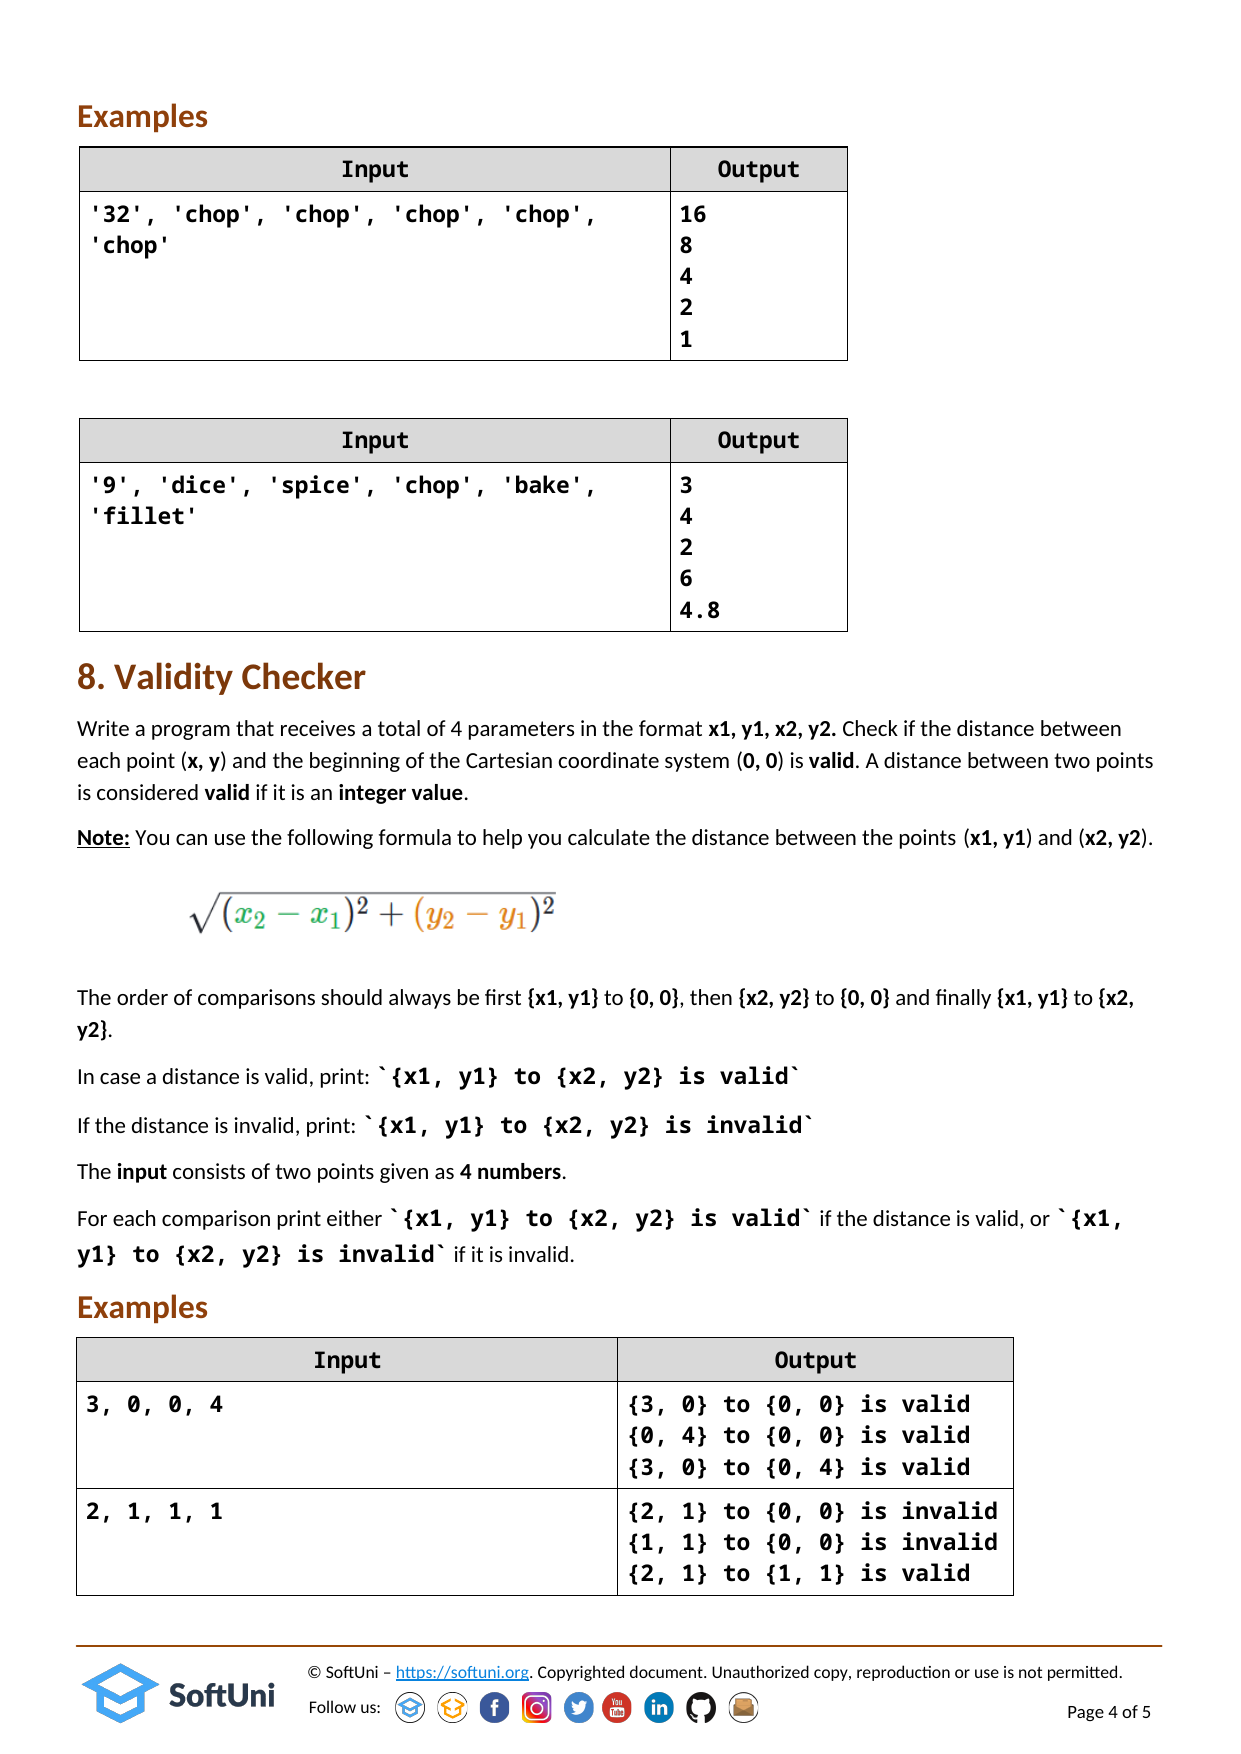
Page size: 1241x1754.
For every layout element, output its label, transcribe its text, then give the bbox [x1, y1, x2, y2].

picture [395, 1692, 425, 1723]
picture [665, 1714, 674, 1723]
table_header Output [671, 419, 847, 462]
text Examples [77, 1286, 1163, 1327]
text The input consists of two points given as 4 numbers. [77, 1157, 1163, 1185]
table_cell 3, 0, 0, 4 [77, 1382, 617, 1488]
table_header Output [618, 1338, 1013, 1381]
picture [644, 1714, 653, 1723]
picture [644, 1692, 653, 1701]
text If the distance is invalid, print: `{x1, y1} to {x2, y2} is invalid` [77, 1109, 1163, 1140]
text Note: You can use the following formula to help you calculate the distance between the points (x1, y1) and (x2, y2). [77, 823, 1163, 851]
text Write a program that receives a total of 4 parameters in the format x1, y1, x2, y2. Check if the distance between each point (x, y) and the beginning of the Cartesian coordinate system (0, 0) is valid. A distance between two points is considered valid if it is an integer value. [77, 714, 1163, 806]
picture [138, 868, 589, 963]
text In case a distance is valid, print: `{x1, y1} to {x2, y2} is valid` [77, 1060, 1163, 1091]
text Examples [77, 95, 1163, 136]
picture [479, 1692, 510, 1723]
table_cell {2, 1} to {0, 0} is invalid {1, 1} to {0, 0} is invalid {2, 1} to {1, 1} is valid [618, 1489, 1013, 1594]
picture [522, 1692, 552, 1723]
table_cell 16 8 4 2 1 [671, 192, 847, 360]
text For each comparison print either `{x1, y1} to {x2, y2} is valid` if the distance is valid, or `{x1, y1} to {x2, y2} is invalid` if it is invalid. [77, 1202, 1163, 1269]
text The order of comparisons should always be first {x1, y1} to {0, 0}, then {x2, y2} to {0, 0} and finally {x1, y1} to {x2, y2}. [77, 867, 1163, 1043]
picture [665, 1692, 674, 1701]
picture [437, 1692, 468, 1723]
table_header Input [77, 1338, 617, 1381]
list Validity Checker [77, 653, 1163, 698]
table_header Output [671, 148, 847, 191]
table_cell 2, 1, 1, 1 [77, 1489, 617, 1594]
table_header Input [80, 148, 670, 191]
table_cell '9', 'dice', 'spice', 'chop', 'bake', 'fillet' [80, 463, 670, 631]
table_cell 3 4 2 6 4.8 [671, 463, 847, 631]
picture [728, 1692, 759, 1723]
picture [658, 1705, 667, 1714]
table_header Input [80, 419, 670, 462]
picture [602, 1692, 632, 1723]
picture [686, 1692, 716, 1723]
table_cell {3, 0} to {0, 0} is valid {0, 4} to {0, 0} is valid {3, 0} to {0, 4} is valid [618, 1382, 1013, 1488]
picture [564, 1692, 594, 1723]
picture [75, 1658, 281, 1729]
table_cell '32', 'chop', 'chop', 'chop', 'chop', 'chop' [80, 192, 670, 360]
